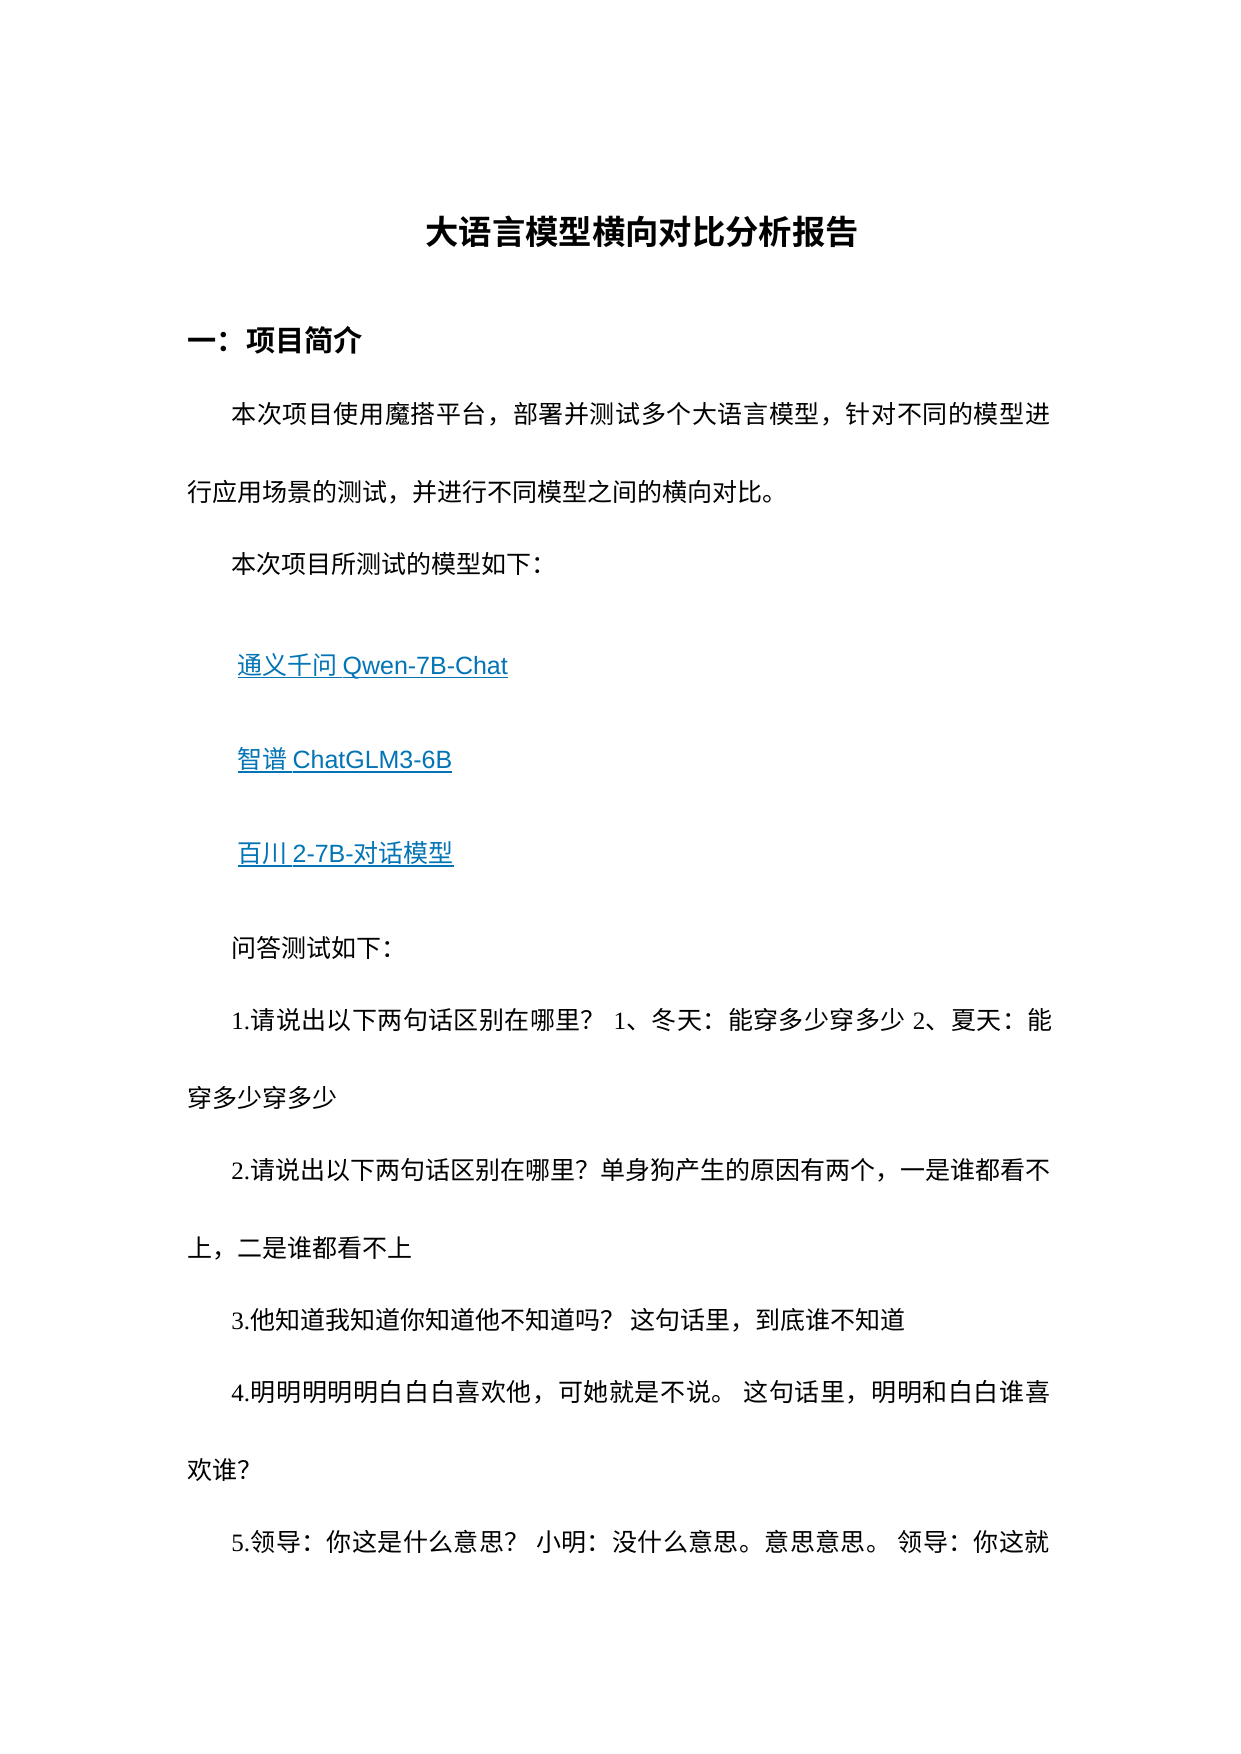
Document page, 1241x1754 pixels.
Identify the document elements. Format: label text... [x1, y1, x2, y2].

text 2.请说出以下两句话区别在哪里？单身狗产生的原因有两个，一是谁都看不上，二是谁都看不上 [187, 1136, 1053, 1279]
text 3.他知道我知道你知道他不知道吗？ 这句话里，到底谁不知道 [187, 1286, 1053, 1351]
list 通义千问Qwen-7B-Chat [187, 631, 1053, 696]
subtitle 大语言模型横向对比分析报告 [187, 197, 1053, 262]
text 本次项目使用魔搭平台，部署并测试多个大语言模型，针对不同的模型进行应用场景的测试，并进行不同模型之间的横向对比。 [187, 380, 1053, 523]
text 本次项目所测试的模型如下： [187, 530, 1053, 595]
text 问答测试如下： [187, 914, 1053, 979]
text 4.明明明明明白白白喜欢他，可她就是不说。 这句话里，明明和白白谁喜欢谁？ [187, 1358, 1053, 1501]
text 1.请说出以下两句话区别在哪里？ 1、冬天：能穿多少穿多少 2、夏天：能穿多少穿多少 [187, 986, 1053, 1129]
list 百川2-7B-对话模型 [187, 819, 1053, 884]
text 一：项目简介 [187, 306, 1053, 371]
list 智谱ChatGLM3-6B [187, 725, 1053, 790]
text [187, 1508, 1053, 1573]
